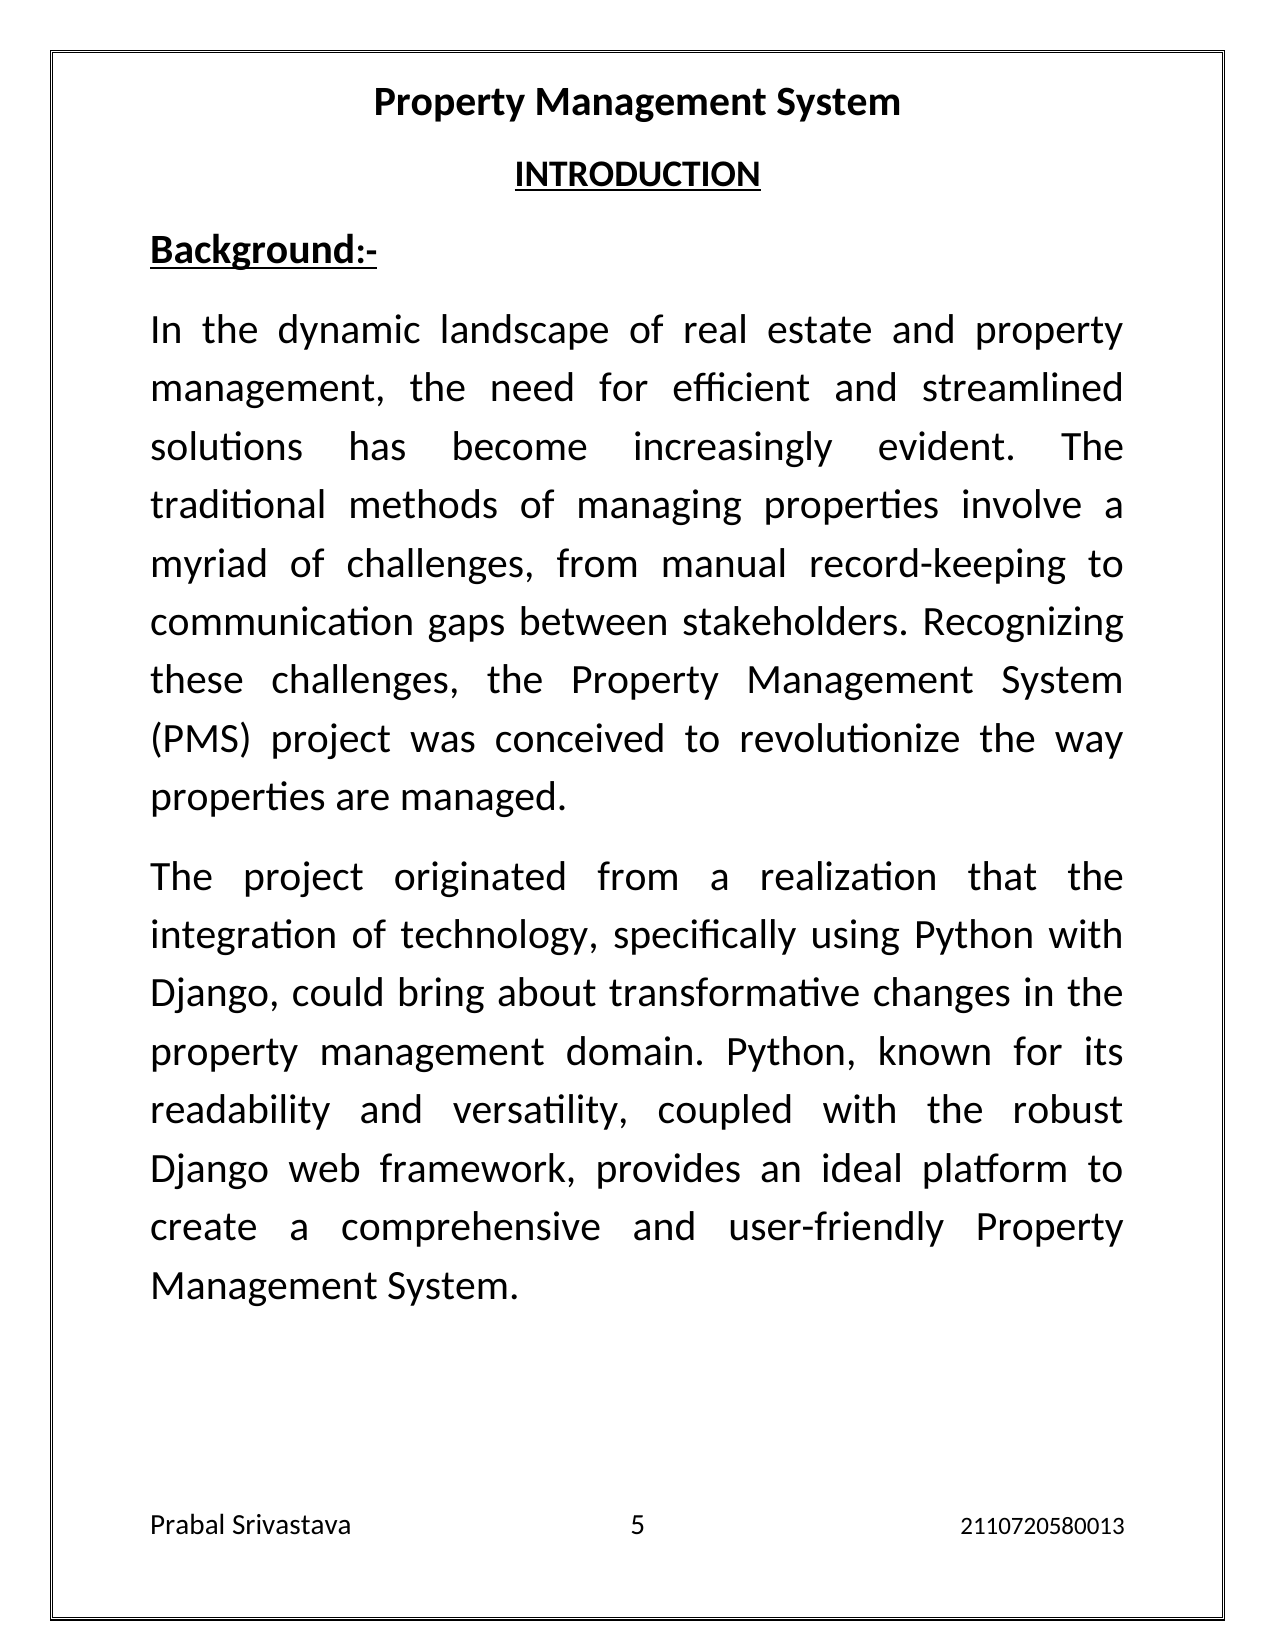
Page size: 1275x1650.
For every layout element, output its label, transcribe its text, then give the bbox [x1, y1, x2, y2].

text The project originated from a realization that the integration of technology, specifically using Python with Django, could bring about transformative changes in the property management domain. Python, known for its readability and versatility, coupled with the robust Django web framework, provides an ideal platform to create a comprehensive and user-friendly Property Management System. [150, 849, 1125, 1309]
text Background:- [150, 223, 1125, 274]
text INTRODUCTION [150, 150, 1125, 196]
text In the dynamic landscape of real estate and property management, the need for efficient and streamlined solutions has become increasingly evident. The traditional methods of managing properties involve a myriad of challenges, from manual record-keeping to communication gaps between stakeholders. Recognizing these challenges, the Property Management System (PMS) project was conceived to revolutionize the way properties are managed. [150, 303, 1125, 821]
